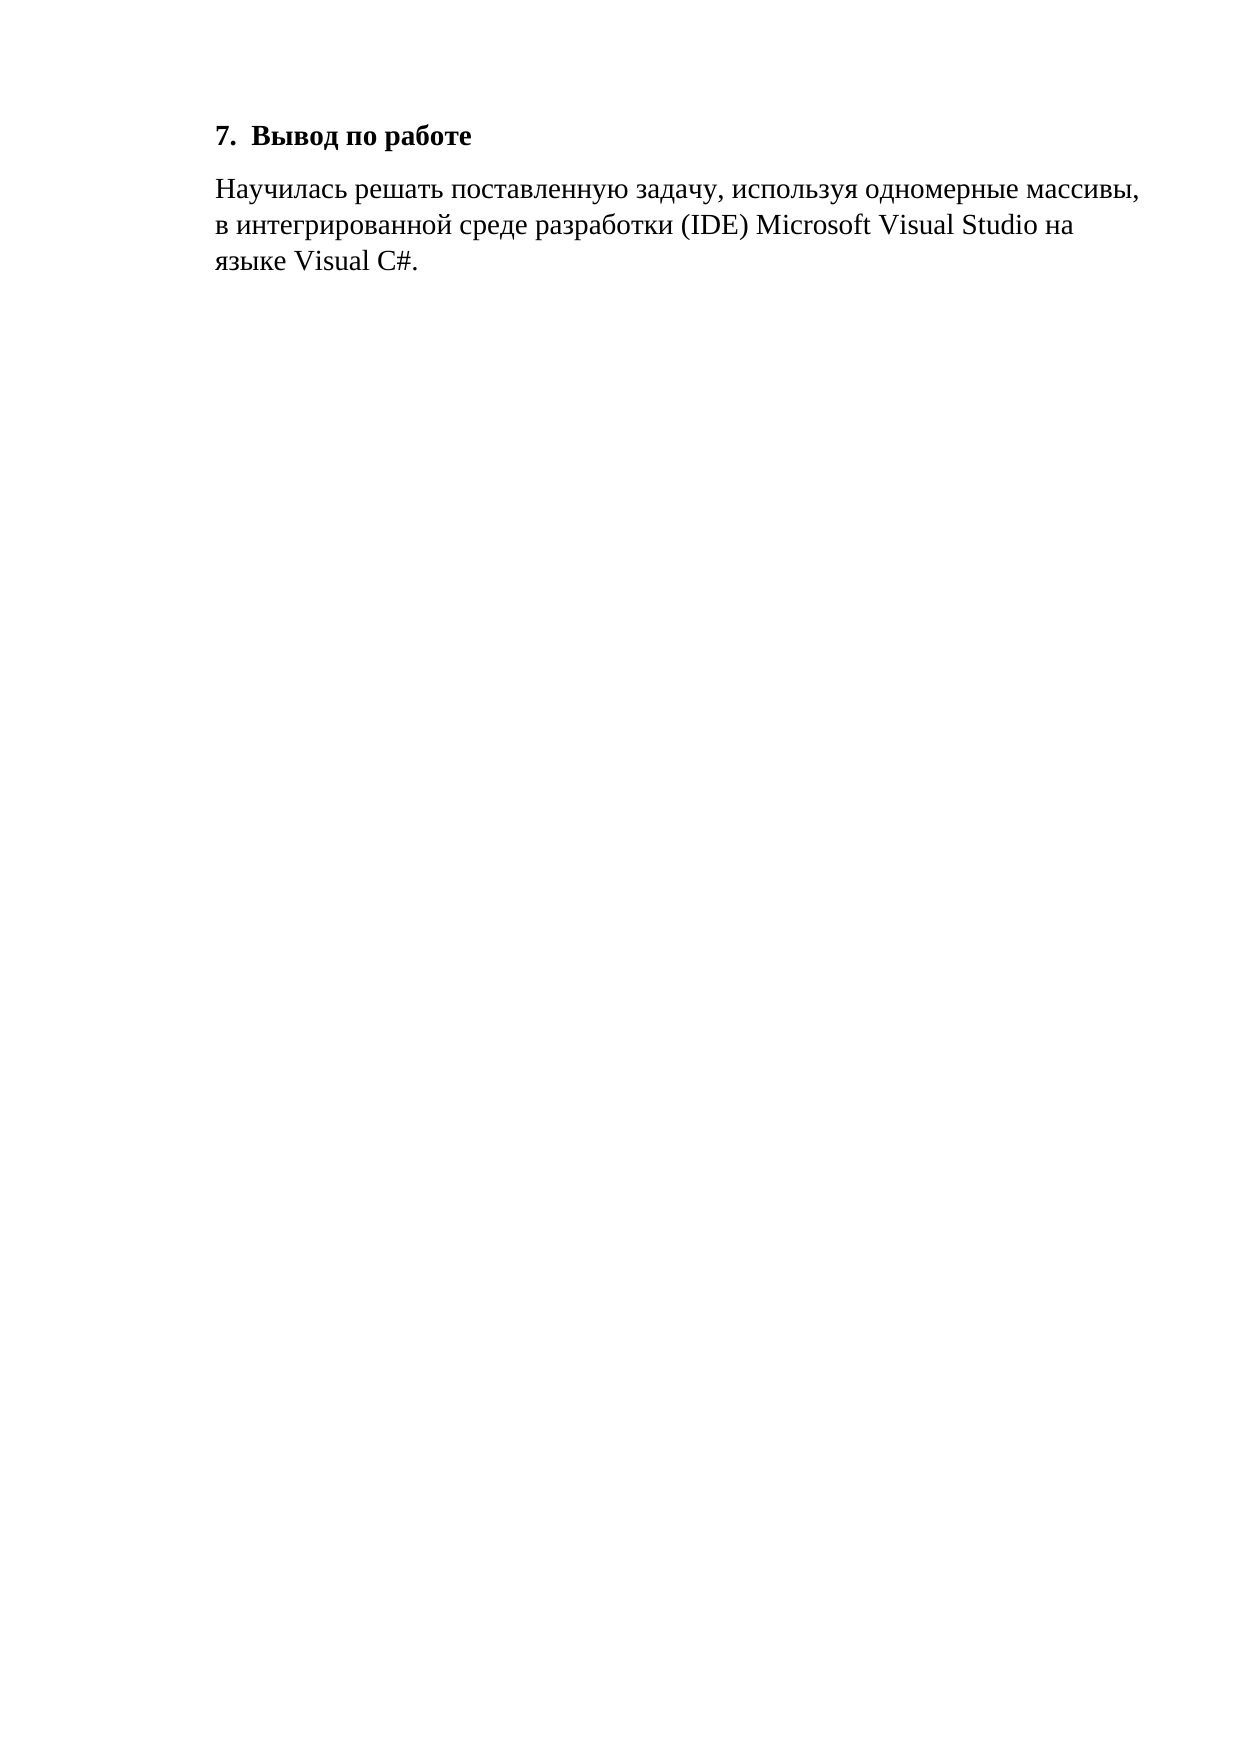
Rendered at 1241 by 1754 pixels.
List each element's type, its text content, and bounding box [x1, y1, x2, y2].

text Научилась решать поставленную задачу, используя одномерные массивы, в интегрированной среде разработки (IDE) Microsoft Visual Studio на языке Visual C#. [215, 171, 1152, 277]
text 7. Вывод по работе [215, 118, 1152, 152]
